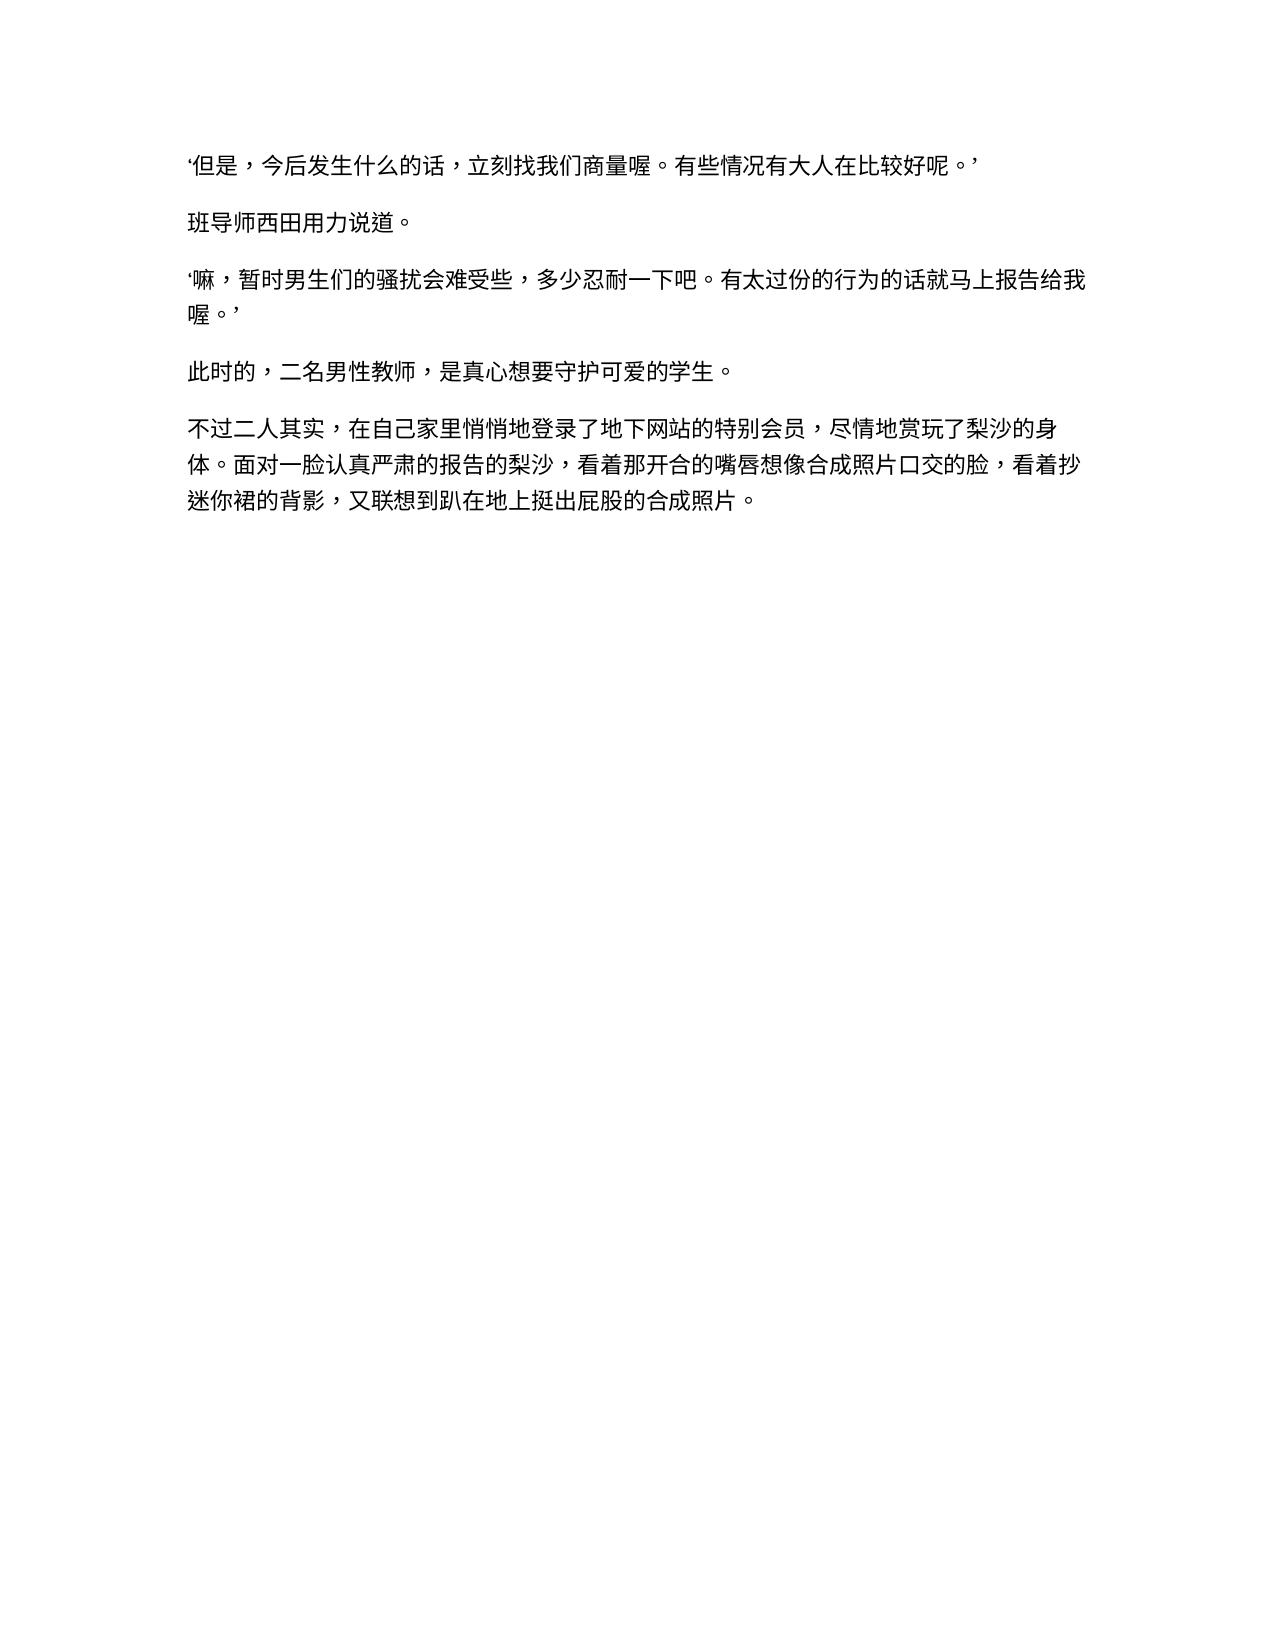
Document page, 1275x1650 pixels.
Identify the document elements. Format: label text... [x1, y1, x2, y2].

text ‘嘛，暂时男生们的骚扰会难受些，多少忍耐一下吧。有太过份的行为的话就马上报告给我喔。’ [187, 263, 1087, 331]
text ‘但是，今后发生什么的话，立刻找我们商量喔。有些情况有大人在比较好呢。’ [187, 150, 1087, 181]
text 不过二人其实，在自己家里悄悄地登录了地下网站的特别会员，尽情地赏玩了梨沙的身体。面对一脸认真严肃的报告的梨沙，看着那开合的嘴唇想像合成照片口交的脸，看着抄迷你裙的背影，又联想到趴在地上挺出屁股的合成照片。 [187, 413, 1087, 516]
text 此时的，二名男性教师，是真心想要守护可爱的学生。 [187, 356, 1087, 387]
text 班导师西田用力说道。 [187, 207, 1087, 238]
